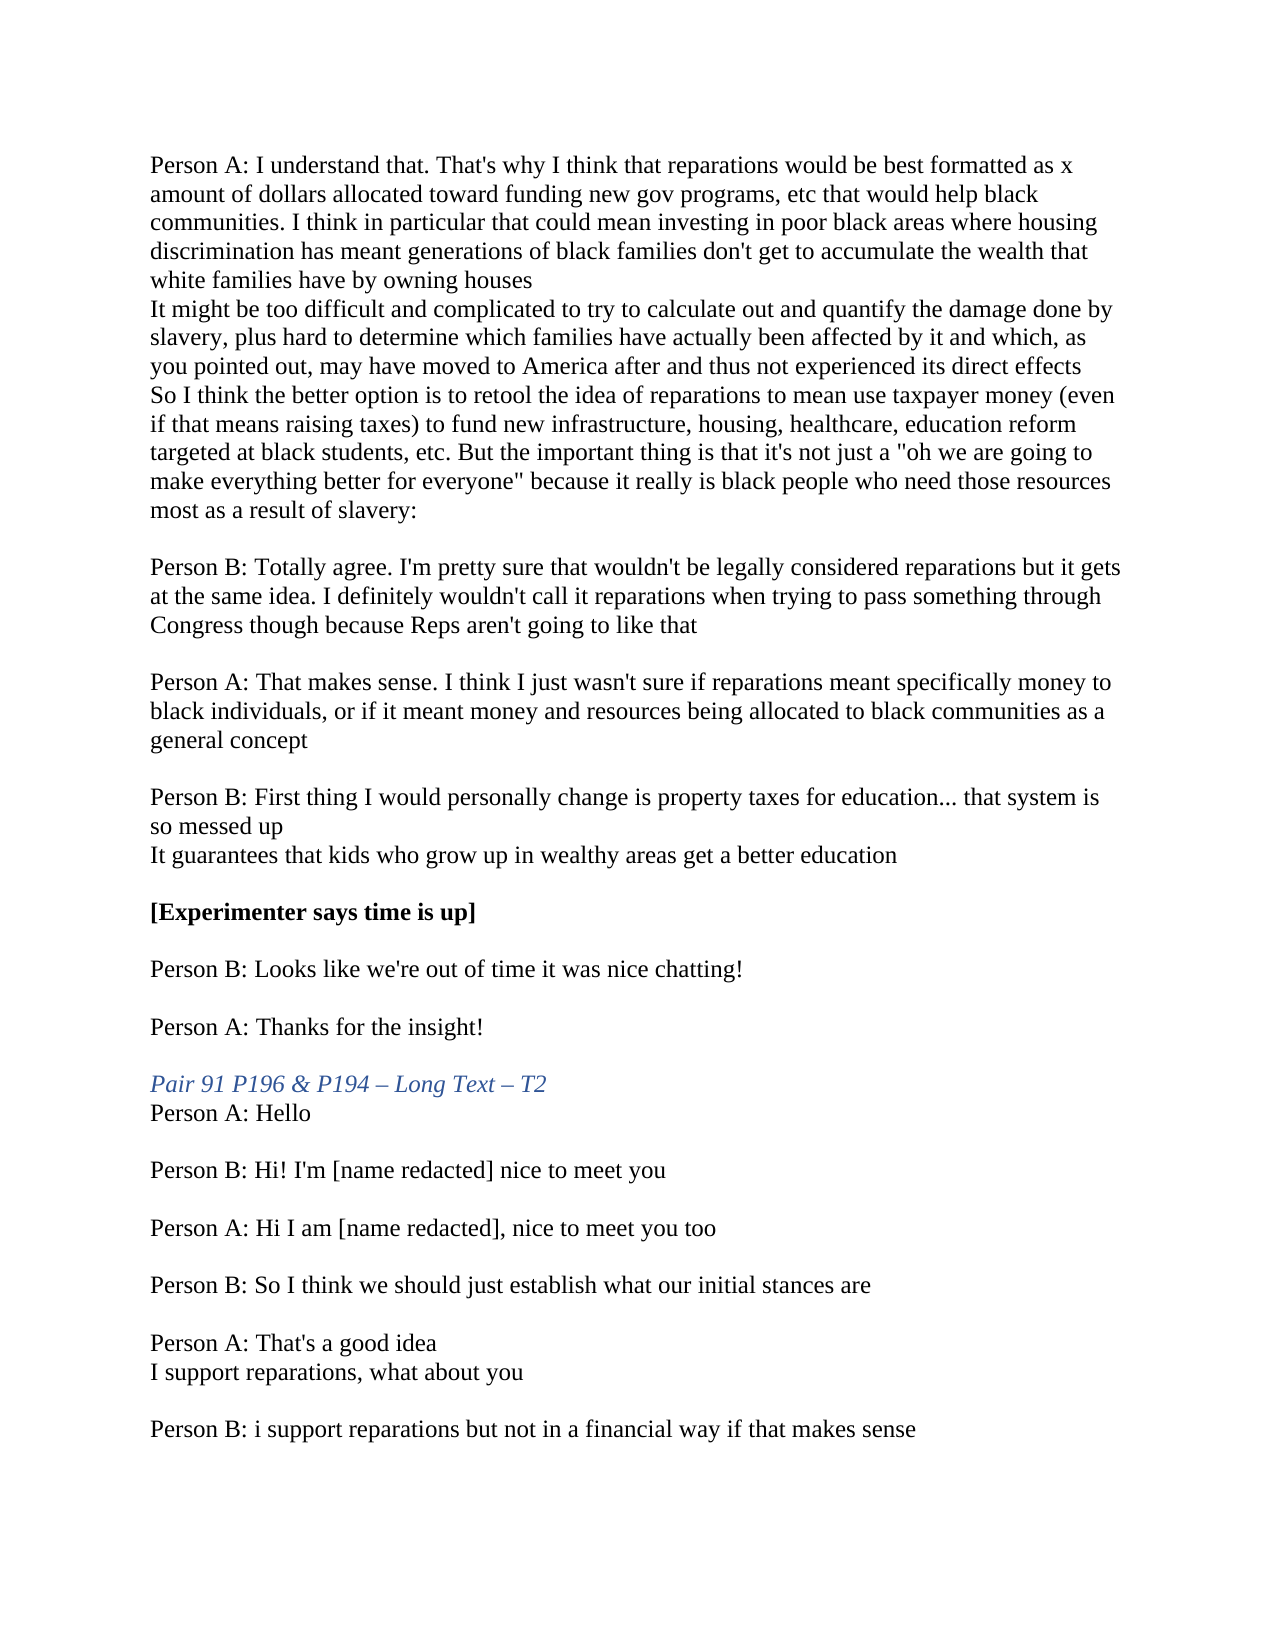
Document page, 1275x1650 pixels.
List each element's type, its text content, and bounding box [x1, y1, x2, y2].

text Person A: Hello [150, 1098, 1125, 1127]
text Person A: That's a good idea [150, 1328, 1125, 1357]
text Person B: Looks like we're out of time it was nice chatting! Person A: Thanks for the insight! [150, 954, 1125, 1041]
text [Experimenter says time is up] [150, 897, 1125, 954]
text Person B: i support reparations but not in a financial way if that makes sense [150, 1414, 1125, 1443]
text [150, 150, 1125, 869]
text Person A: Hi I am [name redacted], nice to meet you too [150, 1213, 1125, 1242]
text I support reparations, what about you [150, 1357, 1125, 1386]
text Person B: So I think we should just establish what our initial stances are [150, 1271, 1125, 1299]
subtitle Pair 91 P196 & P194 – Long Text – T2 [150, 1069, 1125, 1098]
text Person B: Hi! I'm [name redacted] nice to meet you [150, 1156, 1125, 1184]
